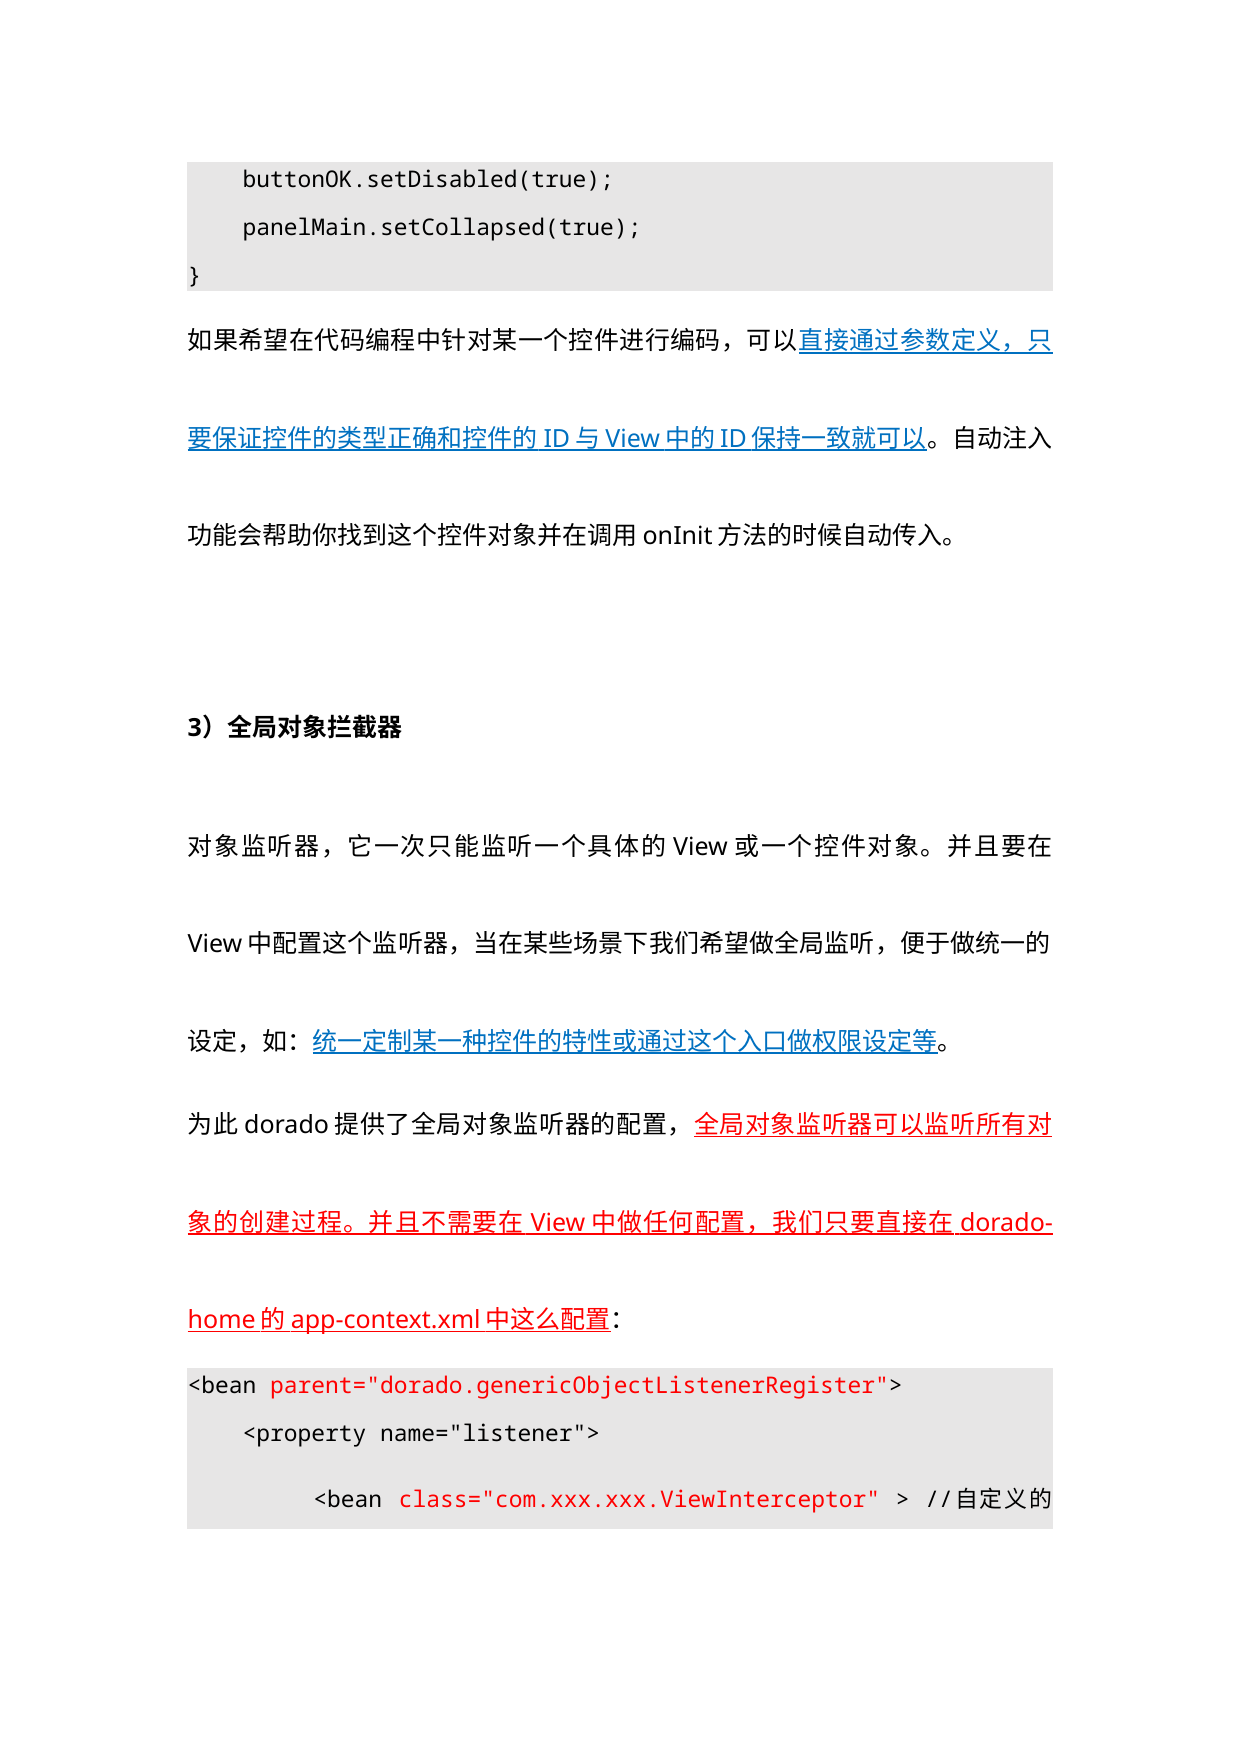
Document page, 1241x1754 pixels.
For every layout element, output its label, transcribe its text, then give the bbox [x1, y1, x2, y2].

text 对象监听器，它一次只能监听一个具体的View或一个控件对象。并且要在View中配置这个监听器，当在某些场景下我们希望做全局监听，便于做统一的设定，如：统一定制某一种控件的特性或通过这个入口做权限设定等。 [187, 812, 1053, 1072]
text <property name="listener"> [187, 1416, 1053, 1449]
text buttonOK.setDisabled(true); [187, 162, 1053, 194]
text 为此dorado提供了全局对象监听器的配置，全局对象监听器可以监听所有对象的创建过程。并且不需要在View中做任何配置，我们只要直接在dorado-home的app-context.xml中这么配置： [187, 1090, 1053, 1233]
text } [187, 258, 1053, 291]
text 如果希望在代码编程中针对某一个控件进行编码，可以直接通过参数定义，只要保证控件的类型正确和控件的ID与View中的ID保持一致就可以。自动注入功能会帮助你找到这个控件对象并在调用onInit方法的时候自动传入。 [187, 306, 1053, 566]
text <bean parent="dorado.genericObjectListenerRegister"> [187, 1368, 1053, 1401]
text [187, 1464, 1053, 1529]
subtitle 3）全局对象拦截器 [187, 693, 1053, 758]
text 为此dorado提供了全局对象监听器的配置，全局对象监听器可以监听所有对象的创建过程。并且不需要在View中做任何配置，我们只要直接在dorado-home的app-context.xml中这么配置： [187, 1234, 1053, 1350]
text panelMain.setCollapsed(true); [187, 210, 1053, 243]
